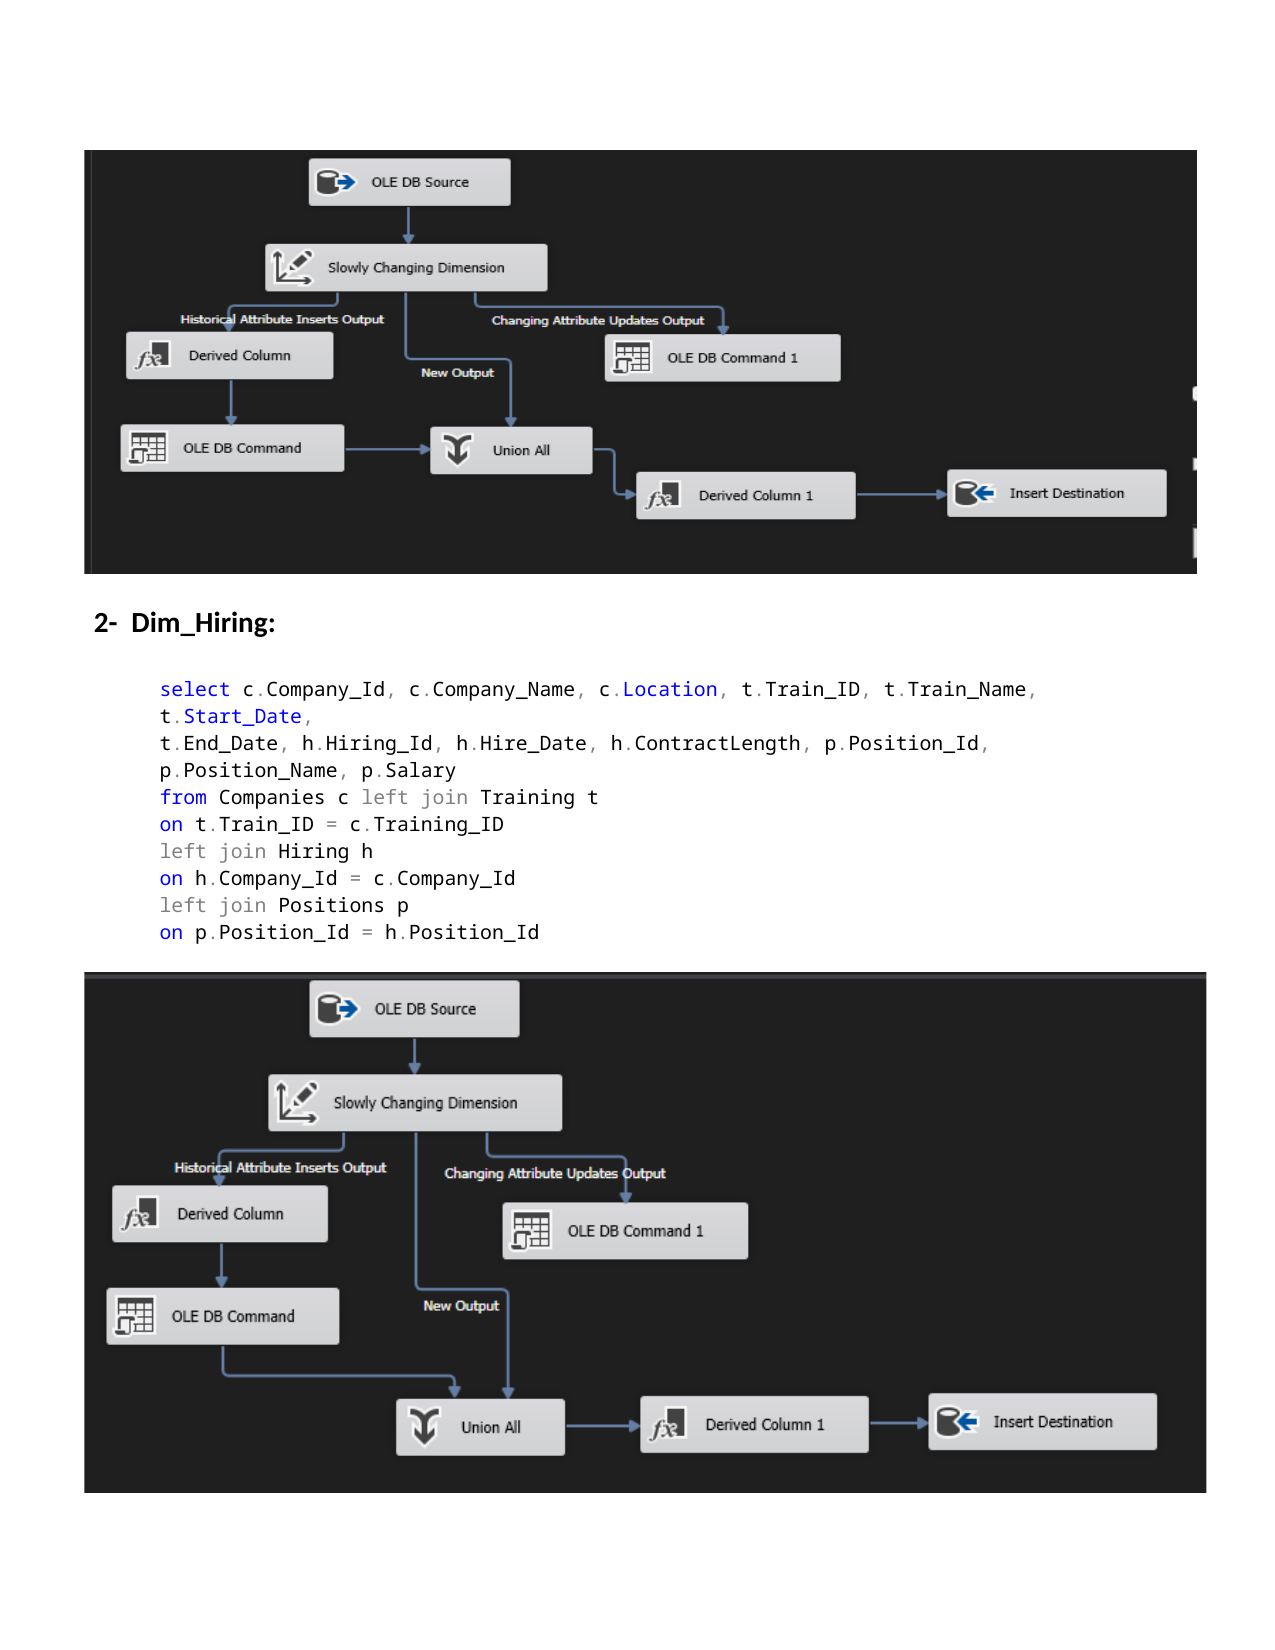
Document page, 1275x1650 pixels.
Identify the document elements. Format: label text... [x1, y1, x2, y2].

picture [84, 150, 1197, 574]
text on p.Position_Id = h.Position_Id [159, 918, 1125, 945]
text left join Hiring h [159, 837, 1125, 864]
text select c.Company_Id, c.Company_Name, c.Location, t.Train_ID, t.Train_Name, t.Start_Date, [159, 675, 1125, 729]
text on h.Company_Id = c.Company_Id [159, 864, 1125, 891]
text left join Positions p [159, 891, 1125, 918]
text from Companies c left join Training t [159, 783, 1125, 810]
picture [84, 972, 1207, 1493]
text t.End_Date, h.Hiring_Id, h.Hire_Date, h.ContractLength, p.Position_Id, p.Position_Name, p.Salary [159, 729, 1125, 783]
text on t.Train_ID = c.Training_ID [159, 810, 1125, 837]
list Dim_Hiring: [94, 604, 1125, 640]
